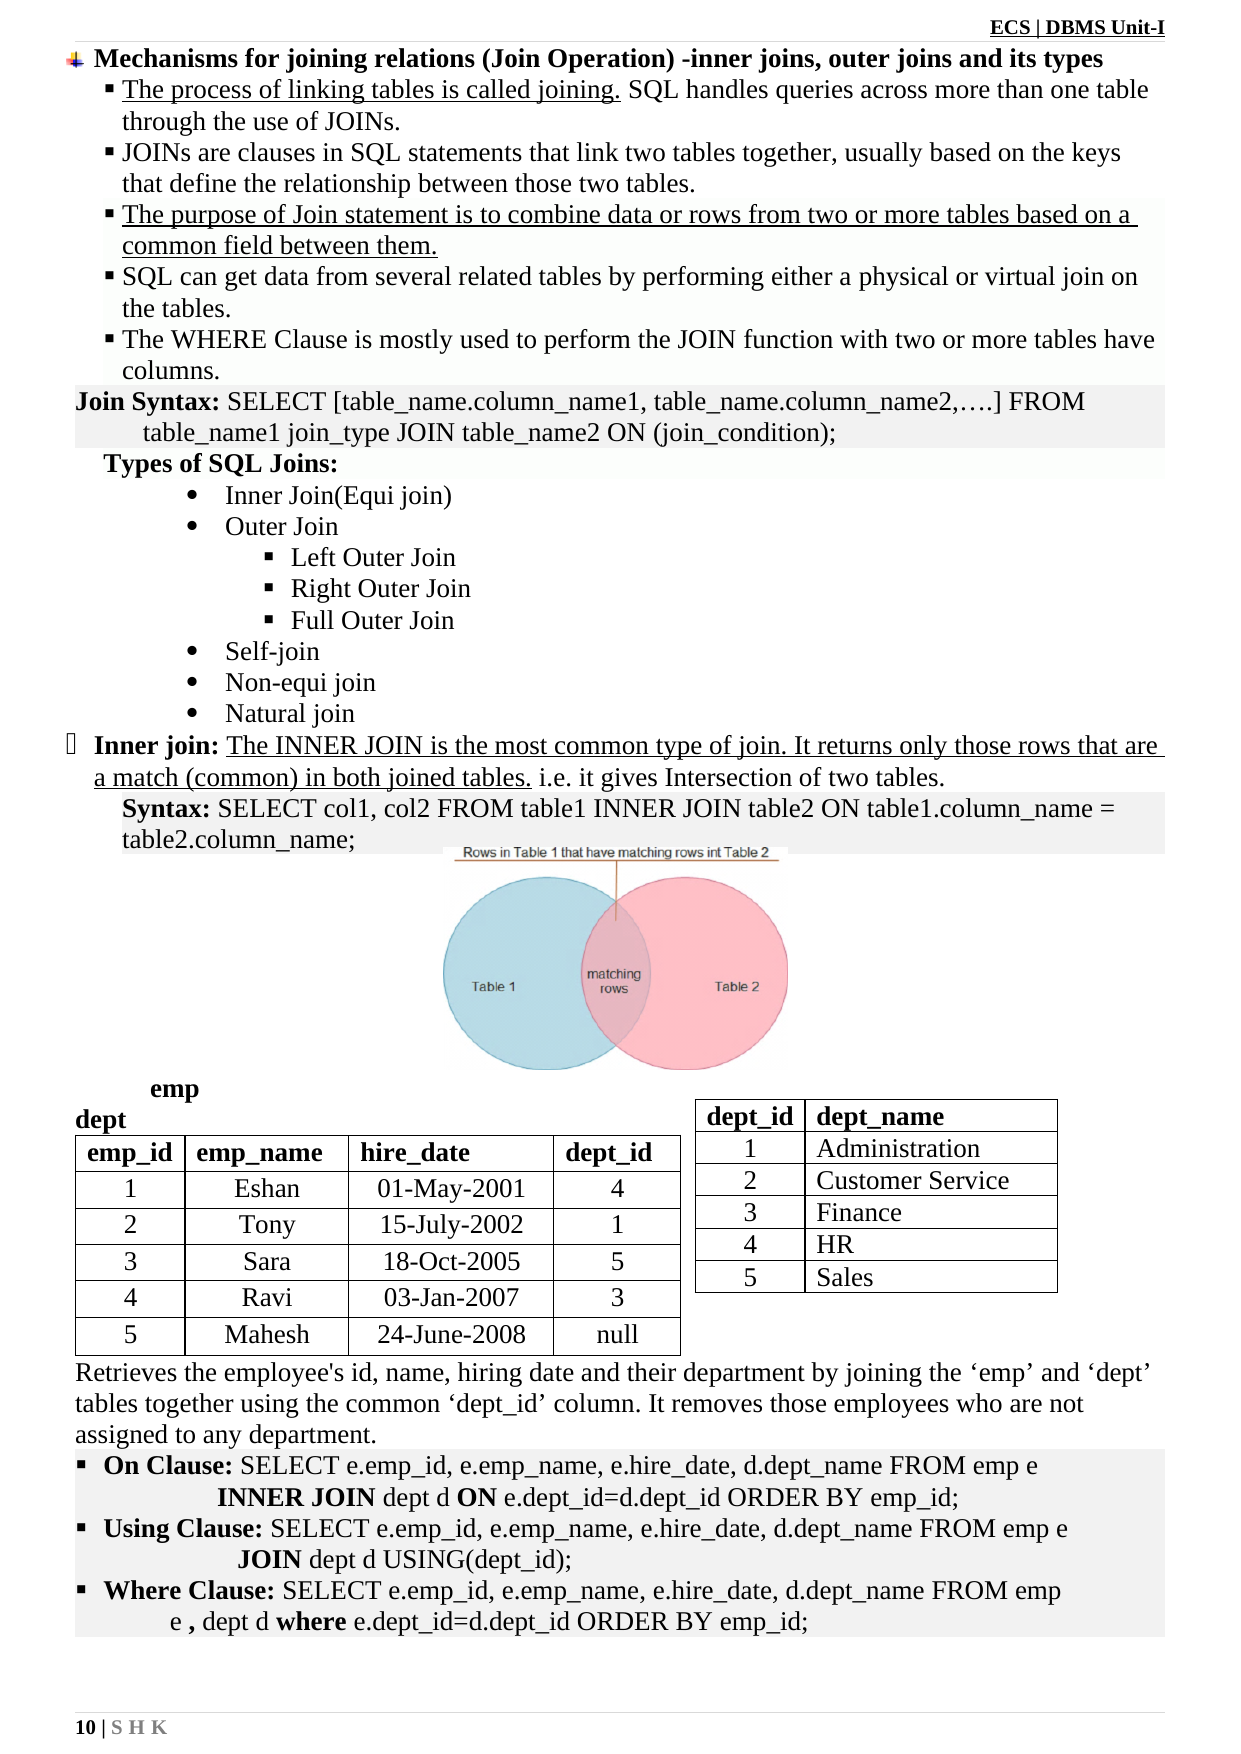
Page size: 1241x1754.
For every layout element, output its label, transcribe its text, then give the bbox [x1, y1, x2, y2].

table_cell 15-July-2002 [349, 1209, 553, 1244]
table_cell 3 [696, 1196, 804, 1227]
list SQL can get data from several related tables by performing either a physical or virtual join on the tables. [103, 261, 1165, 323]
picture [443, 847, 788, 1070]
list Inner Join(Equi join) [187, 479, 1165, 510]
table_cell 1 [696, 1132, 804, 1163]
table_cell 1 [554, 1209, 680, 1244]
table_header emp_name [186, 1136, 348, 1171]
list Non-equi join [187, 666, 1165, 697]
list Using Clause: SELECT e.emp_id, e.emp_name, e.hire_date, d.dept_name FROM emp e [75, 1512, 1165, 1543]
table_cell Sales [806, 1261, 1057, 1292]
table_header emp_id [76, 1136, 184, 1171]
list Full Outer Join [262, 604, 1165, 635]
table_header hire_date [349, 1136, 553, 1171]
table_cell Eshan [186, 1172, 348, 1207]
table_cell HR [806, 1229, 1057, 1259]
table_cell 3 [554, 1281, 680, 1317]
list The process of linking tables is called joining. SQL handles queries across more than one table through the use of JOINs. [103, 73, 1165, 136]
list Natural join [187, 697, 1165, 729]
table_cell 4 [696, 1229, 804, 1259]
text JOIN dept d USING(dept_id); [75, 1543, 1165, 1574]
text INNER JOIN dept d ON e.dept_id=d.dept_id ORDER BY emp_id; [75, 1481, 1165, 1512]
text emp dept [75, 1072, 1165, 1134]
table_cell Ravi [186, 1281, 348, 1317]
text Retrieves the employee's id, name, hiring date and their department by joining the ‘emp’ and ‘dept’ tables together using the common ‘dept_id’ column. It removes those employees who are not assigned to any department. [75, 1356, 1165, 1449]
list On Clause: SELECT e.emp_id, e.emp_name, e.hire_date, d.dept_name FROM emp e [75, 1449, 1165, 1481]
table_cell Administration [806, 1132, 1057, 1163]
table_cell 3 [76, 1245, 184, 1280]
list Left Outer Join [262, 541, 1165, 572]
table_header dept_id [696, 1100, 804, 1131]
list The WHERE Clause is mostly used to perform the JOIN function with two or more tables have columns. [103, 323, 1165, 385]
list The purpose of Join statement is to combine data or rows from two or more tables based on a common field between them. [103, 198, 1165, 261]
table_cell Sara [186, 1245, 348, 1280]
table_cell 5 [76, 1318, 184, 1355]
text Join Syntax: SELECT [table_name.column_name1, table_name.column_name2,….] FROM [75, 385, 1165, 416]
table_cell 5 [554, 1245, 680, 1280]
subtitle Mechanisms for joining relations (Join Operation) -inner joins, outer joins and its types [66, 42, 1165, 73]
list Where Clause: SELECT e.emp_id, e.emp_name, e.hire_date, d.dept_name FROM emp [75, 1574, 1165, 1605]
table_cell 2 [76, 1209, 184, 1244]
table_cell Finance [806, 1196, 1057, 1227]
table_cell 03-Jan-2007 [349, 1281, 553, 1317]
table_cell 4 [76, 1281, 184, 1317]
table_cell null [554, 1318, 680, 1355]
text Types of SQL Joins: [103, 448, 1165, 479]
table_cell Customer Service [806, 1164, 1057, 1195]
list Self-join [187, 635, 1165, 666]
table_cell 2 [696, 1164, 804, 1195]
text table_name1 join_type JOIN table_name2 ON (join_condition); [75, 416, 1165, 448]
text Syntax: SELECT col1, col2 FROM table1 INNER JOIN table2 ON table1.column_name = table2.column_name; [122, 792, 1165, 854]
list Inner join: The INNER JOIN is the most common type of join. It returns only those rows that are a match (common) in both joined tables. i.e. it gives Intersection of two tables. [66, 729, 1165, 792]
table_cell Mahesh [186, 1318, 348, 1355]
list JOINs are clauses in SQL statements that link two tables together, usually based on the keys that define the relationship between those two tables. [103, 136, 1165, 198]
table_cell 01-May-2001 [349, 1172, 553, 1207]
table_cell Tony [186, 1209, 348, 1244]
list Right Outer Join [262, 572, 1165, 604]
table_cell 5 [696, 1261, 804, 1292]
table_cell 1 [76, 1172, 184, 1207]
table_cell 4 [554, 1172, 680, 1207]
picture [66, 50, 84, 68]
text e , dept d where e.dept_id=d.dept_id ORDER BY emp_id; [75, 1605, 1165, 1637]
table_cell 18-Oct-2005 [349, 1245, 553, 1280]
table_header dept_name [806, 1100, 1057, 1131]
table_header dept_id [554, 1136, 680, 1171]
table_cell 24-June-2008 [349, 1318, 553, 1355]
list Outer Join [187, 510, 1165, 541]
